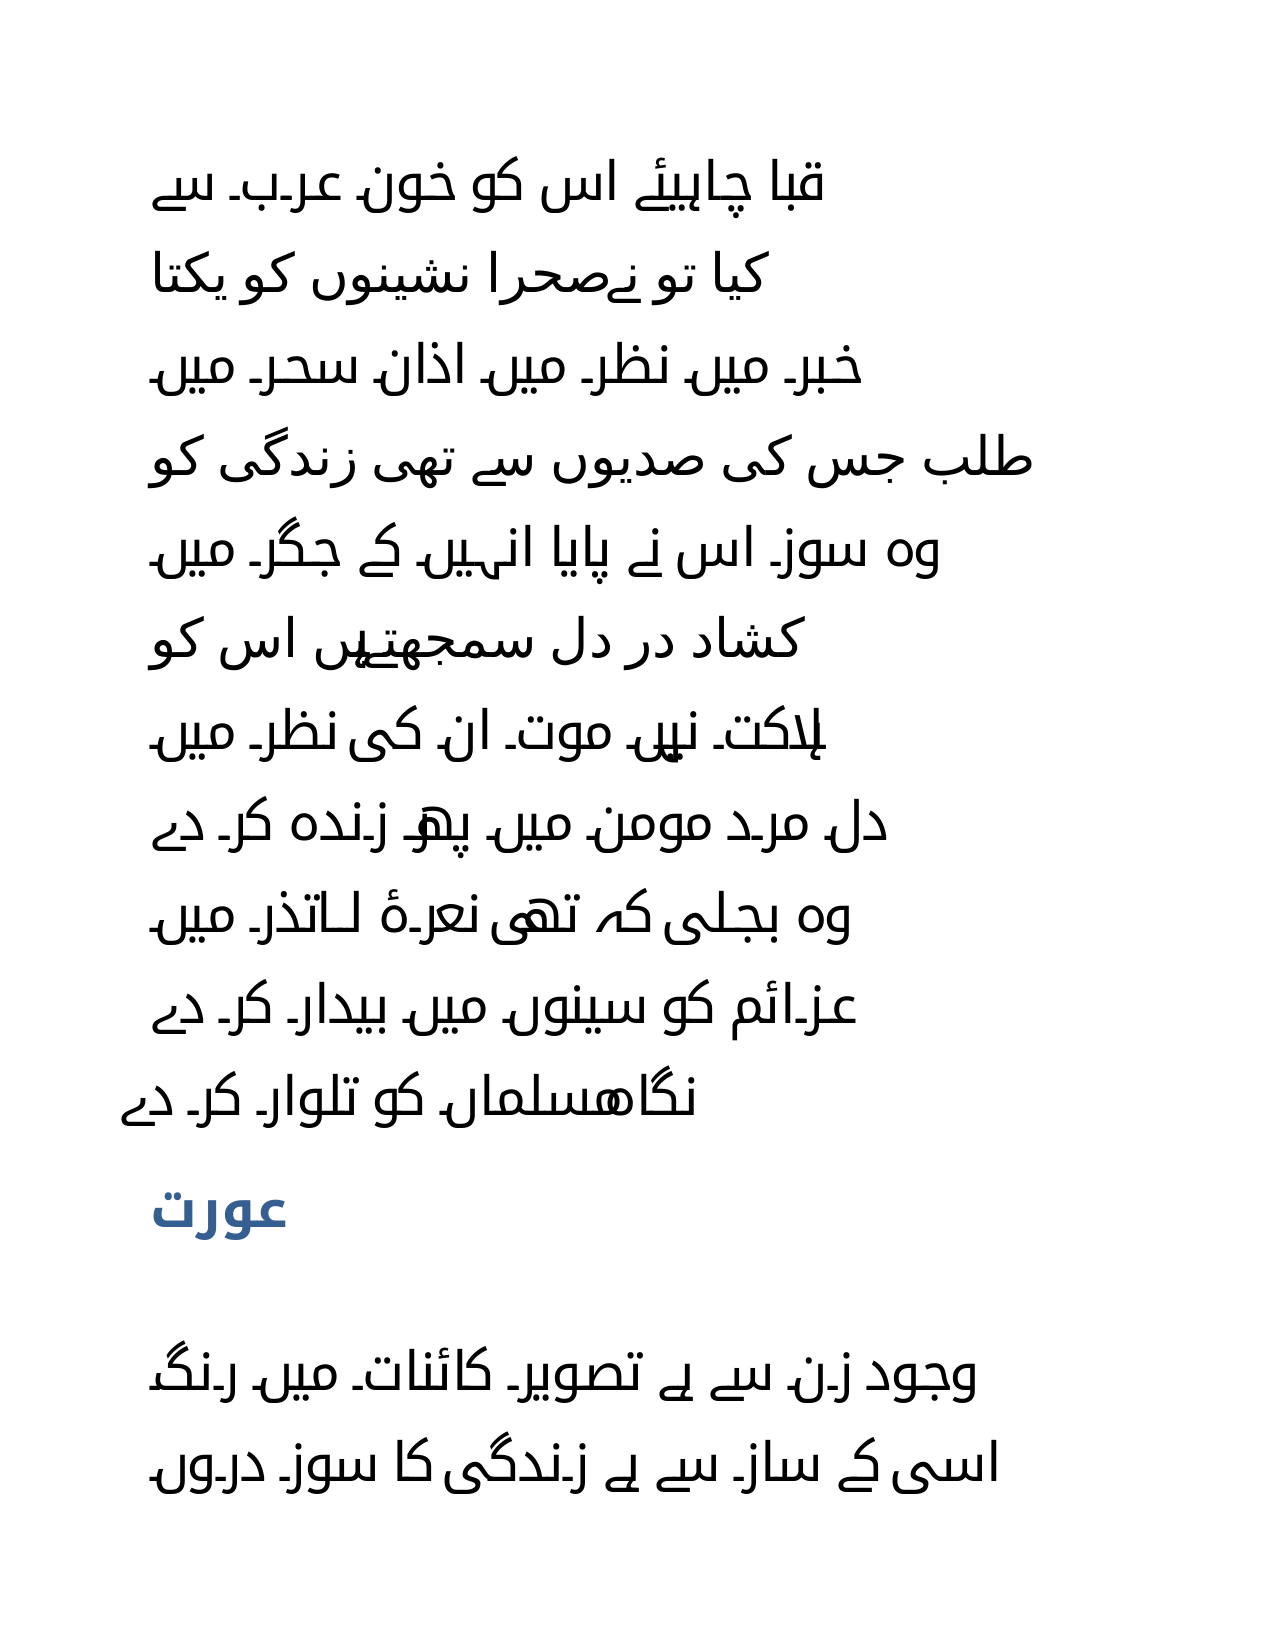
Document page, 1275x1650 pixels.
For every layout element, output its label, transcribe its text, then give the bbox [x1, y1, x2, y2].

text وہ سوز اس نے پایا انہیں کے جگر میں [150, 516, 1125, 578]
text نگاہ مسلماں کو تلوار کر دے [150, 1064, 1125, 1127]
text ہلاکت نہیں موت ان کی نظر میں [150, 699, 1125, 761]
text خبر میں نظر میں اذان سحر میں [150, 333, 1125, 395]
text وہ بجلی کہ تھی نعرۂ لا تذر میں [150, 882, 1125, 944]
text قبا چاہیئے اس کو خون عرب سے [150, 150, 1125, 212]
text عزائم کو سینوں میں بیدار کر دے [150, 973, 1125, 1035]
text وجود زن سے ہے تصویر کائنات میں رنگ [150, 1340, 1125, 1402]
text طلب جس کی صدیوں سے تھی زندگی کو [150, 424, 1125, 487]
subtitle عورت [150, 1177, 1125, 1239]
text کیا تو نے صحرا نشینوں کو یکتا [150, 241, 1125, 304]
text کشاد در دل سمجھتے ہیں اس کو [150, 607, 1125, 669]
text دل مرد مومن میں پھر زندہ کر دے [150, 790, 1125, 852]
text اسی کے ساز سے ہے زندگی کا سوز دروں [150, 1431, 1125, 1494]
